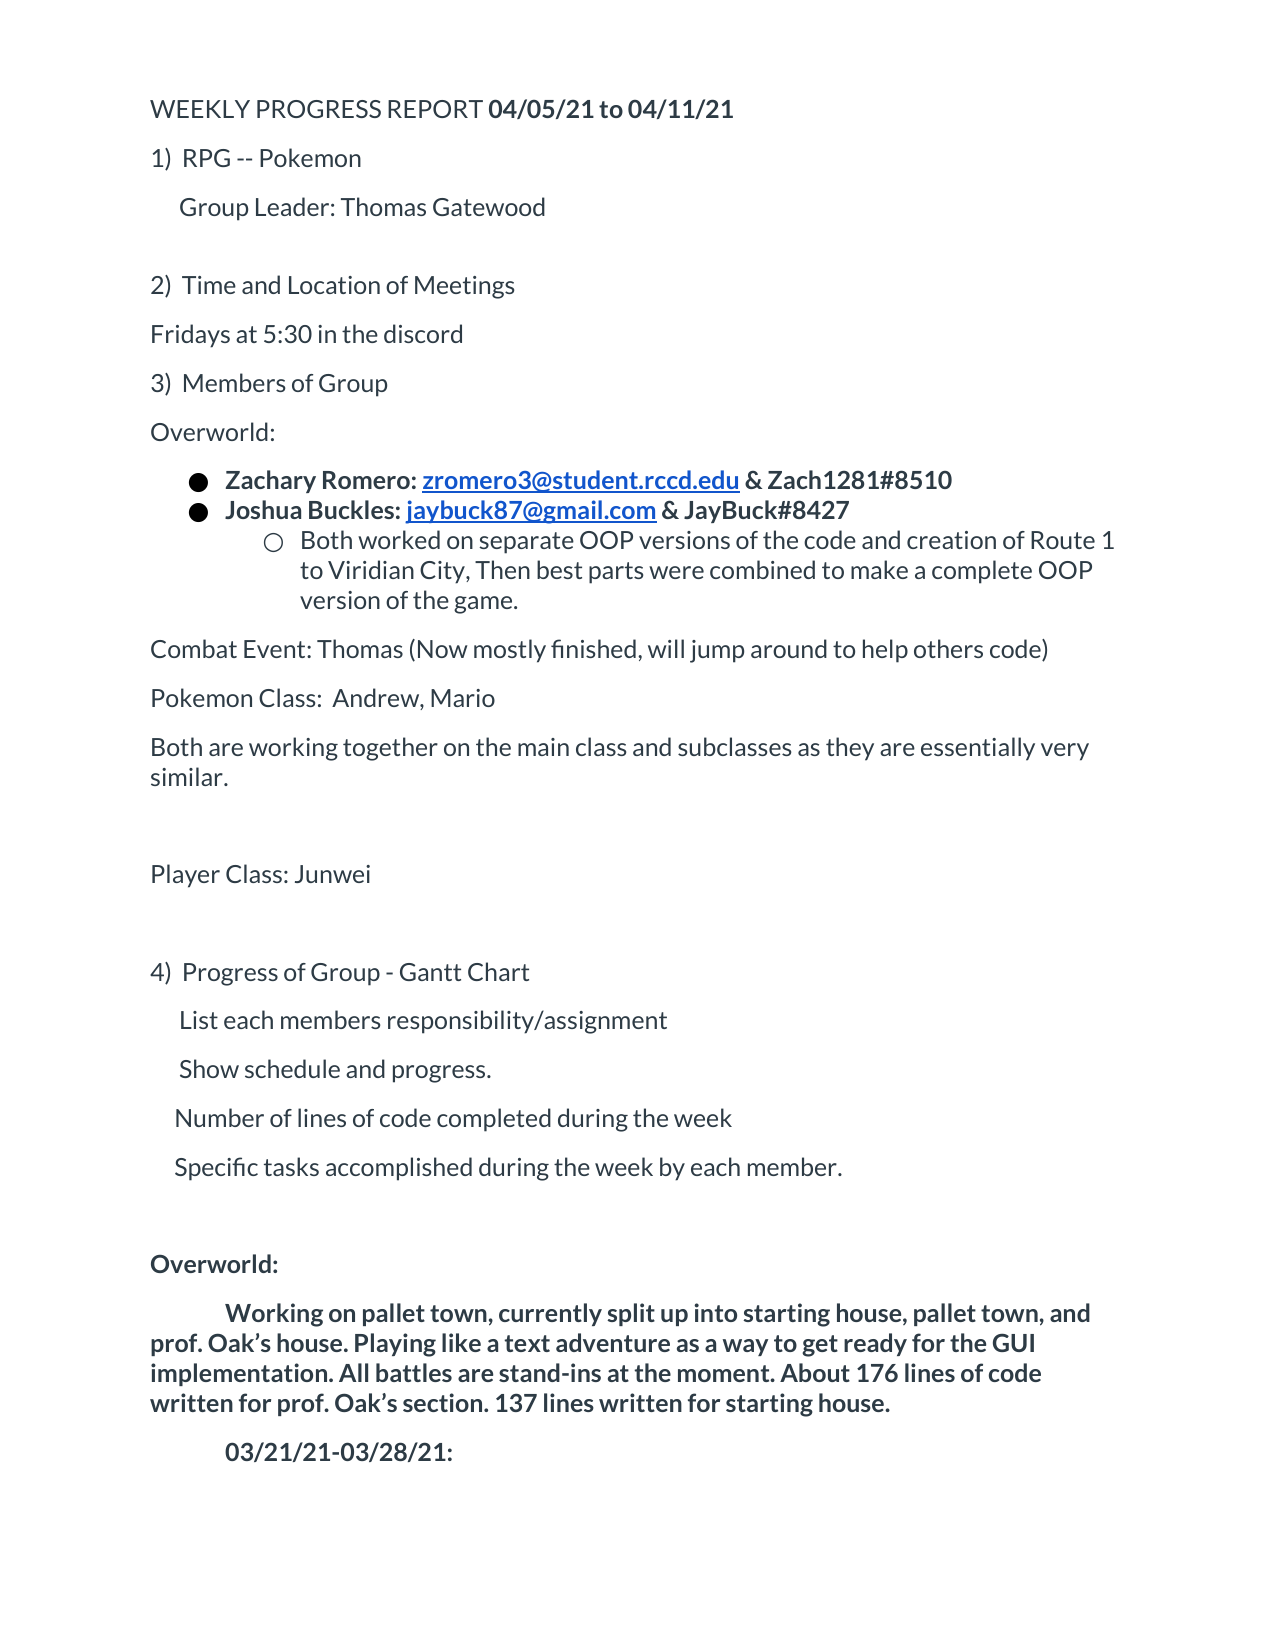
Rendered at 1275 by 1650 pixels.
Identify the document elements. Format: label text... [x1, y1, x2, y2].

text 1) RPG -- Pokemon [150, 142, 1125, 172]
text Overworld: [150, 416, 1125, 446]
text WEEKLY PROGRESS REPORT 04/05/21 to 04/11/21 [150, 94, 1125, 124]
text Overworld: [150, 1249, 1125, 1279]
text Combat Event: Thomas (Now mostly finished, will jump around to help others code) [150, 634, 1125, 664]
text Number of lines of code completed during the week [150, 1102, 1125, 1132]
text 03/21/21-03/28/21: [150, 1436, 1125, 1466]
list Zachary Romero: zromero3@student.rccd.edu & Zach1281#8510 [187, 465, 1125, 495]
text Player Class: Junwei [150, 859, 1125, 889]
text 4) Progress of Group - Gantt Chart [150, 956, 1125, 986]
text Both are working together on the main class and subclasses as they are essentially very similar. [150, 731, 1125, 791]
text List each members responsibility/assignment [150, 1005, 1125, 1035]
text Specific tasks accomplished during the week by each member. [150, 1151, 1125, 1181]
text Show schedule and progress. [150, 1054, 1125, 1084]
text 2) Time and Location of Meetings [150, 270, 1125, 300]
list Both worked on separate OOP versions of the code and creation of Route 1 to Viridian City, Then best parts were combined to make a complete OOP version of the game. [262, 525, 1125, 615]
list Joshua Buckles: jaybuck87@gmail.com & JayBuck#8427 [187, 495, 1125, 525]
text Fridays at 5:30 in the discord [150, 319, 1125, 349]
text Pokemon Class: Andrew, Mario [150, 682, 1125, 712]
text Working on pallet town, currently split up into starting house, pallet town, and prof. Oak’s house. Playing like a text adventure as a way to get ready for the GUI implementation. All battles are stand-ins at the moment. About 176 lines of code written for prof. Oak’s section. 137 lines written for starting house. [150, 1297, 1125, 1417]
text 3) Members of Group [150, 367, 1125, 397]
text Group Leader: Thomas Gatewood [150, 191, 1125, 251]
